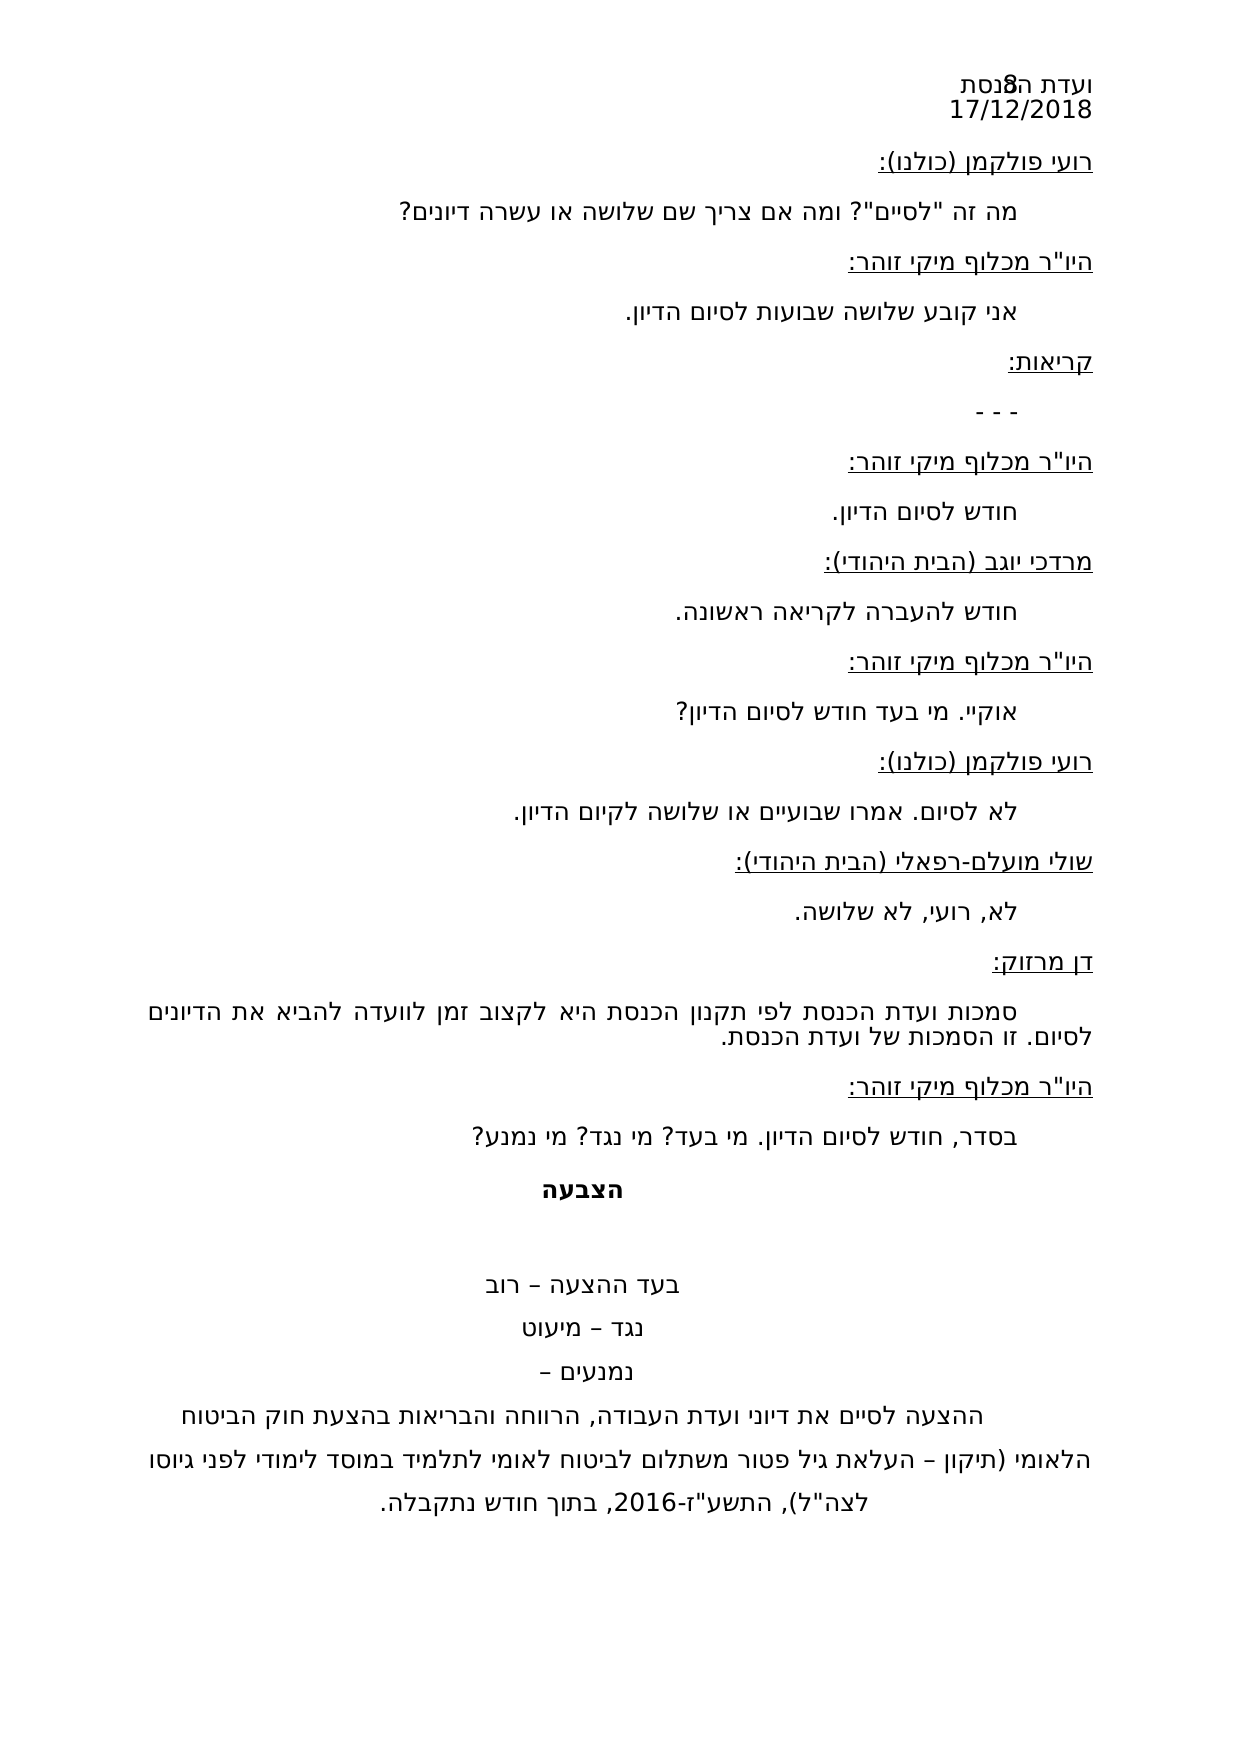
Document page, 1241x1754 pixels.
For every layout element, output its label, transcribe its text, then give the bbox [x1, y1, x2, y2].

text לא לסיום. אמרו שבועיים או שלושה לקיום הדיון. [147, 800, 1093, 825]
text היו"ר מכלוף מיקי זוהר: [147, 250, 1093, 275]
text - - - [147, 400, 1093, 425]
text רועי פולקמן (כולנו): [147, 750, 1093, 775]
text קריאות: [147, 350, 1093, 375]
text הצבעה [147, 1175, 1093, 1204]
text היו"ר מכלוף מיקי זוהר: [147, 1075, 1093, 1100]
text מרדכי יוגב (הבית היהודי): [147, 550, 1093, 575]
text מה זה "לסיים"? ומה אם צריך שם שלושה או עשרה דיונים? [147, 200, 1093, 225]
text אני קובע שלושה שבועות לסיום הדיון. [147, 300, 1093, 325]
text היו"ר מכלוף מיקי זוהר: [147, 650, 1093, 675]
text שולי מועלם-רפאלי (הבית היהודי): [147, 850, 1093, 875]
text רועי פולקמן (כולנו): [147, 150, 1093, 175]
text אוקיי. מי בעד חודש לסיום הדיון? [147, 700, 1093, 725]
text היו"ר מכלוף מיקי זוהר: [147, 450, 1093, 475]
text ההצעה לסיים את דיוני ועדת העבודה, הרווחה והבריאות בהצעת חוק הביטוח הלאומי (תיקון – העלאת גיל פטור משתלום לביטוח לאומי לתלמיד במוסד לימודי לפני גיוסו לצה"ל), התשע"ז-2016, בתוך חודש נתקבלה. [147, 1401, 1093, 1518]
text בעד ההצעה – רוב [147, 1270, 1093, 1299]
text נמנעים – [147, 1357, 1093, 1386]
text חודש לסיום הדיון. [147, 500, 1093, 525]
text דן מרזוק: [147, 950, 1093, 975]
text חודש להעברה לקריאה ראשונה. [147, 600, 1093, 625]
text בסדר, חודש לסיום הדיון. מי בעד? מי נגד? מי נמנע? [147, 1125, 1093, 1150]
text לא, רועי, לא שלושה. [147, 900, 1093, 925]
text נגד – מיעוט [147, 1313, 1093, 1343]
text סמכות ועדת הכנסת לפי תקנון הכנסת היא לקצוב זמן לוועדה להביא את הדיונים לסיום. זו הסמכות של ועדת הכנסת. [147, 1000, 1093, 1050]
